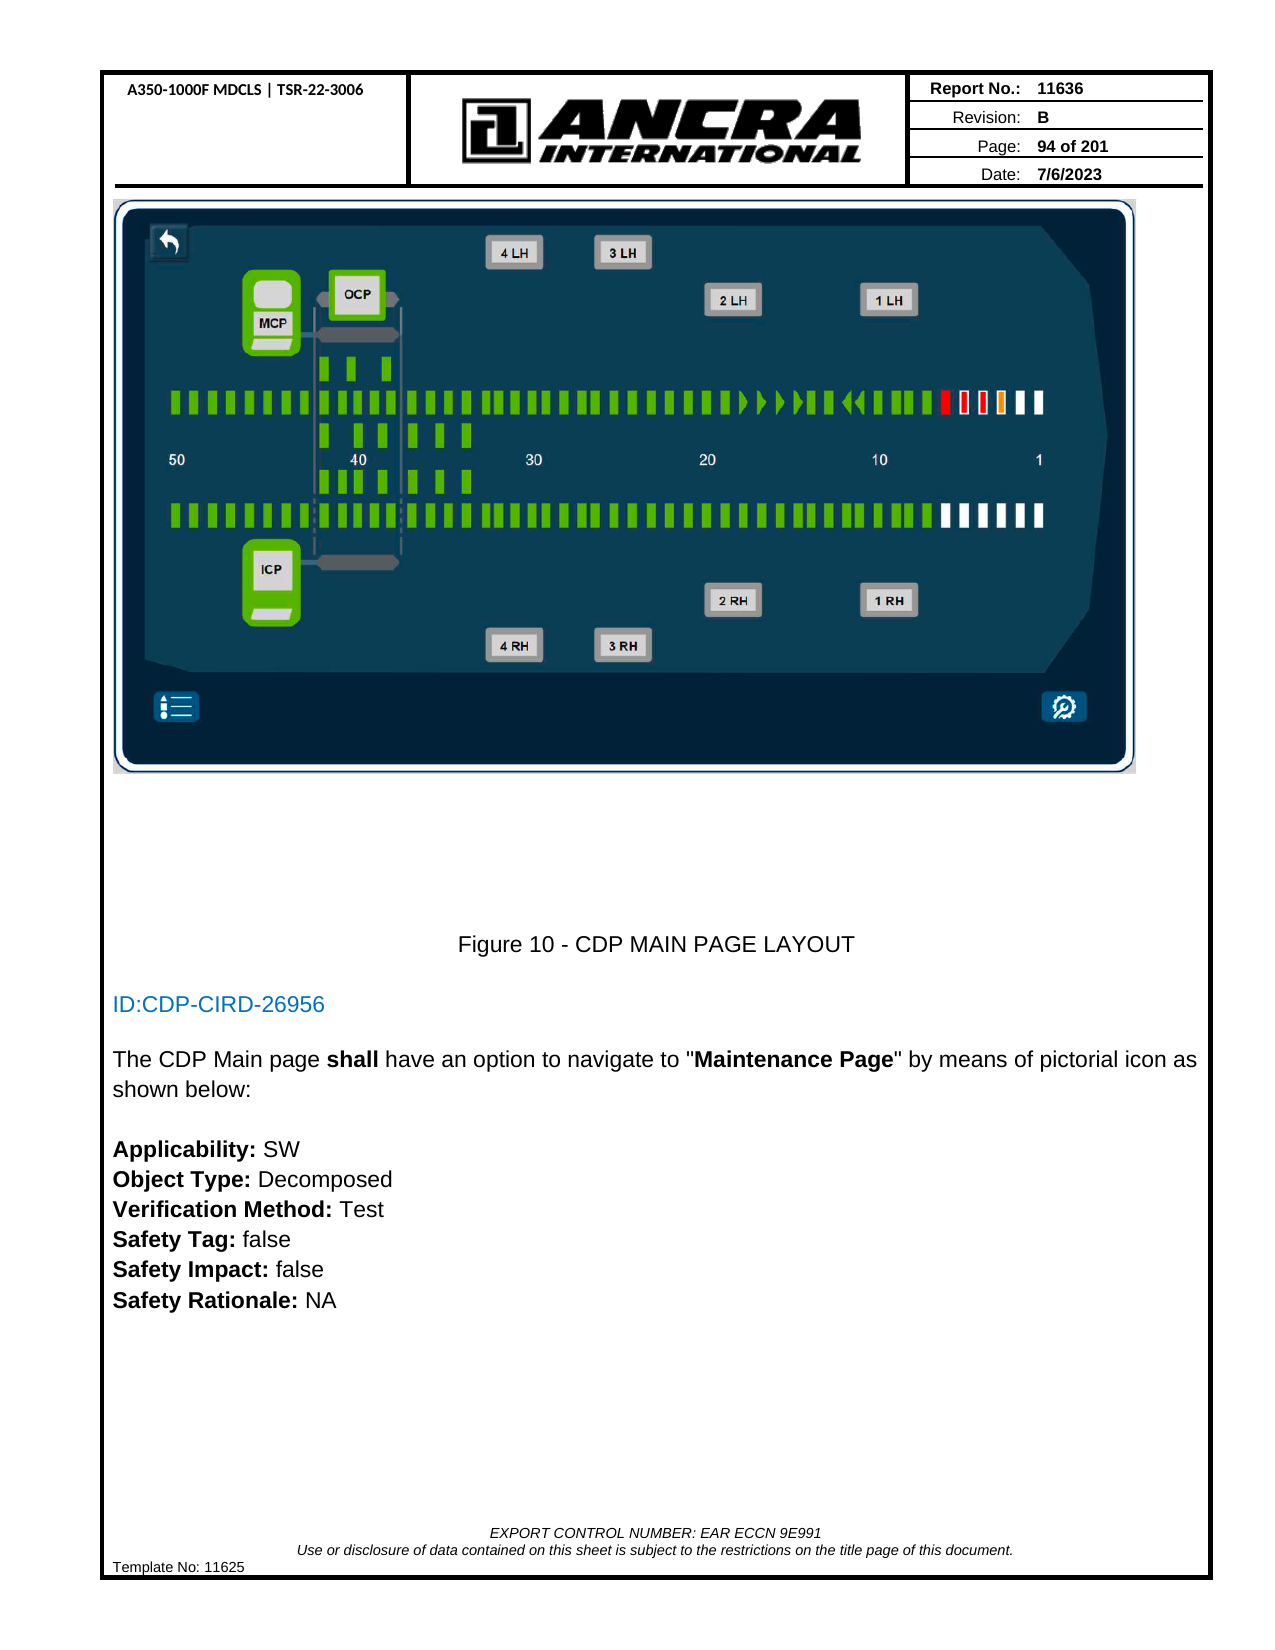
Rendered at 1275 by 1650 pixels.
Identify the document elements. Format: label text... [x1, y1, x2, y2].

text Applicability: SW Object Type: Decomposed Verification Method: Test Safety Tag: false Safety Impact: false Safety Rationale: NA [112, 1136, 1200, 1343]
text ID:CDP-CIRD-26956 [112, 991, 1200, 1017]
picture [460, 97, 863, 166]
picture [112, 195, 1155, 780]
text The CDP Main page shall have an option to navigate to "Maintenance Page" by means of pictorial icon as shown below: [112, 1046, 1200, 1103]
text Figure 10 - CDP MAIN PAGE LAYOUT [112, 931, 1200, 957]
